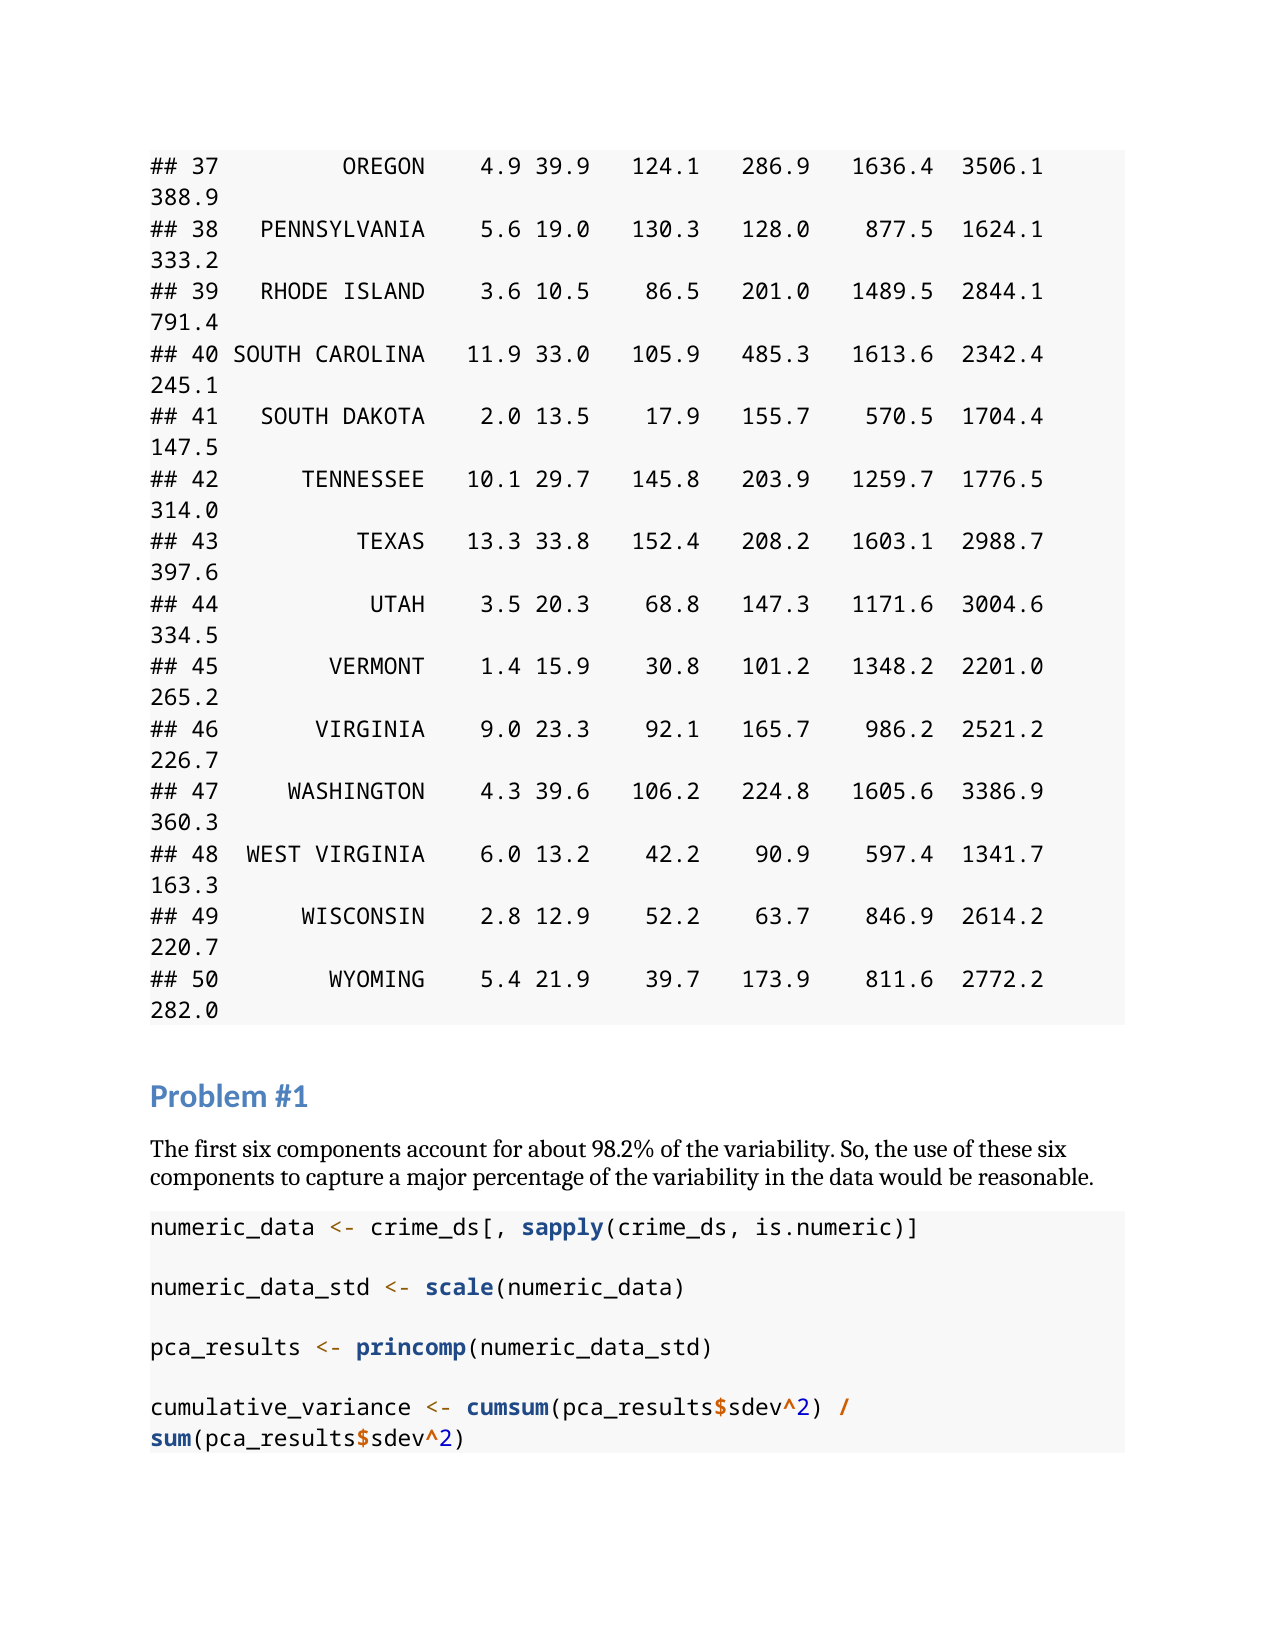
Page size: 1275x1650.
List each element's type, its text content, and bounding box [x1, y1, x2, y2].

text The first six components account for about 98.2% of the variability. So, the use of these six components to capture a major percentage of the variability in the data would be reasonable. [150, 1134, 1125, 1192]
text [150, 1211, 1125, 1453]
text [150, 150, 1125, 1025]
subtitle Problem #1 [150, 1075, 1125, 1116]
